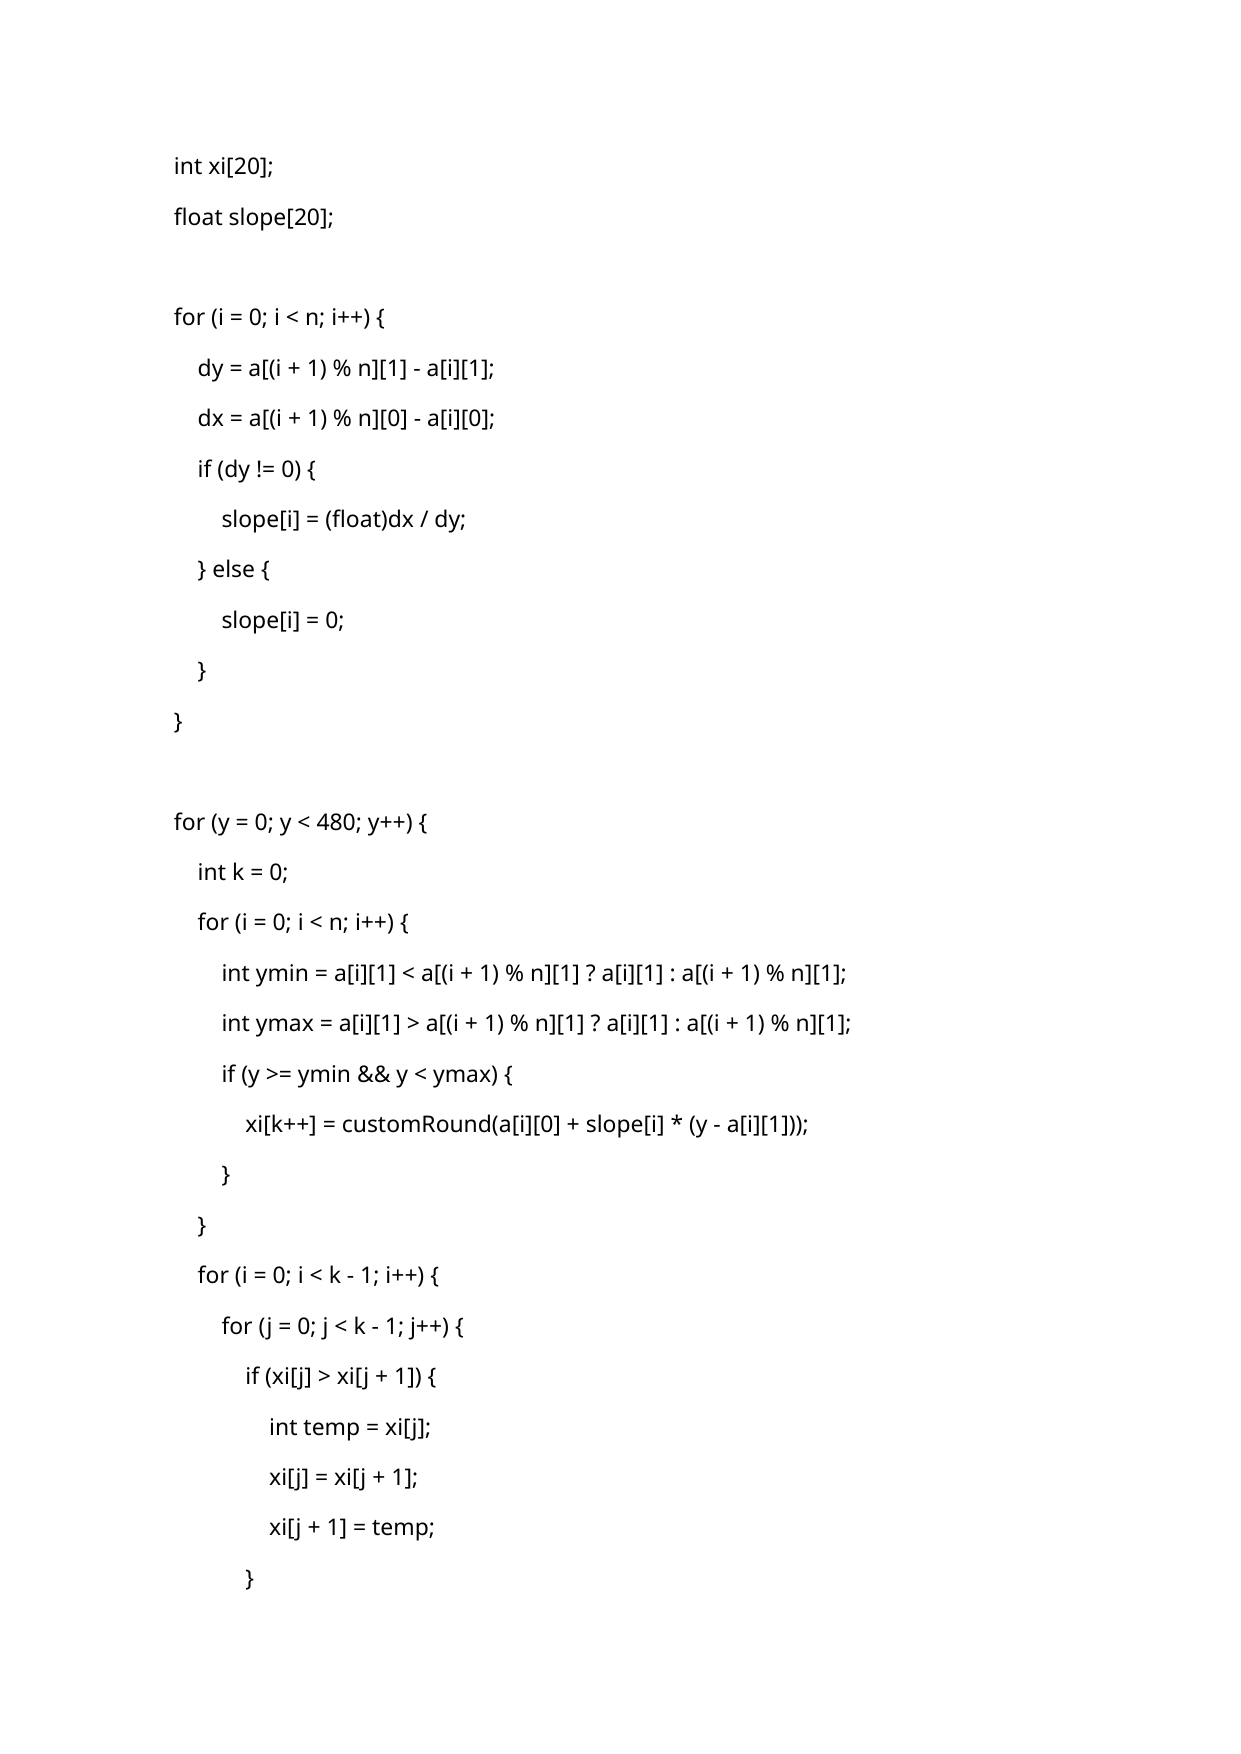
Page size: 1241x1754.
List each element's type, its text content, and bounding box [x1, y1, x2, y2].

text int k = 0; [150, 856, 1090, 887]
text } [150, 1209, 1090, 1240]
text int ymax = a[i][1] > a[(i + 1) % n][1] ? a[i][1] : a[(i + 1) % n][1]; [150, 1007, 1090, 1038]
text dy = a[(i + 1) % n][1] - a[i][1]; [150, 352, 1090, 383]
text int ymin = a[i][1] < a[(i + 1) % n][1] ? a[i][1] : a[(i + 1) % n][1]; [150, 957, 1090, 988]
text int temp = xi[j]; [150, 1410, 1090, 1442]
text float slope[20]; [150, 200, 1090, 232]
text for (i = 0; i < n; i++) { [150, 301, 1090, 332]
text } [150, 654, 1090, 685]
text if (y >= ymin && y < ymax) { [150, 1057, 1090, 1089]
text xi[k++] = customRound(a[i][0] + slope[i] * (y - a[i][1])); [150, 1108, 1090, 1139]
text if (dy != 0) { [150, 452, 1090, 484]
text for (i = 0; i < k - 1; i++) { [150, 1259, 1090, 1290]
text } [150, 1562, 1090, 1593]
text dx = a[(i + 1) % n][0] - a[i][0]; [150, 402, 1090, 433]
text slope[i] = 0; [150, 604, 1090, 635]
text } [150, 704, 1090, 736]
text for (j = 0; j < k - 1; j++) { [150, 1309, 1090, 1341]
text if (xi[j] > xi[j + 1]) { [150, 1360, 1090, 1391]
text xi[j + 1] = temp; [150, 1511, 1090, 1542]
text for (i = 0; i < n; i++) { [150, 906, 1090, 937]
text } [150, 1158, 1090, 1189]
text } else { [150, 553, 1090, 584]
text for (y = 0; y < 480; y++) { [150, 805, 1090, 837]
text slope[i] = (float)dx / dy; [150, 503, 1090, 534]
text xi[j] = xi[j + 1]; [150, 1461, 1090, 1492]
text int xi[20]; [150, 150, 1090, 181]
